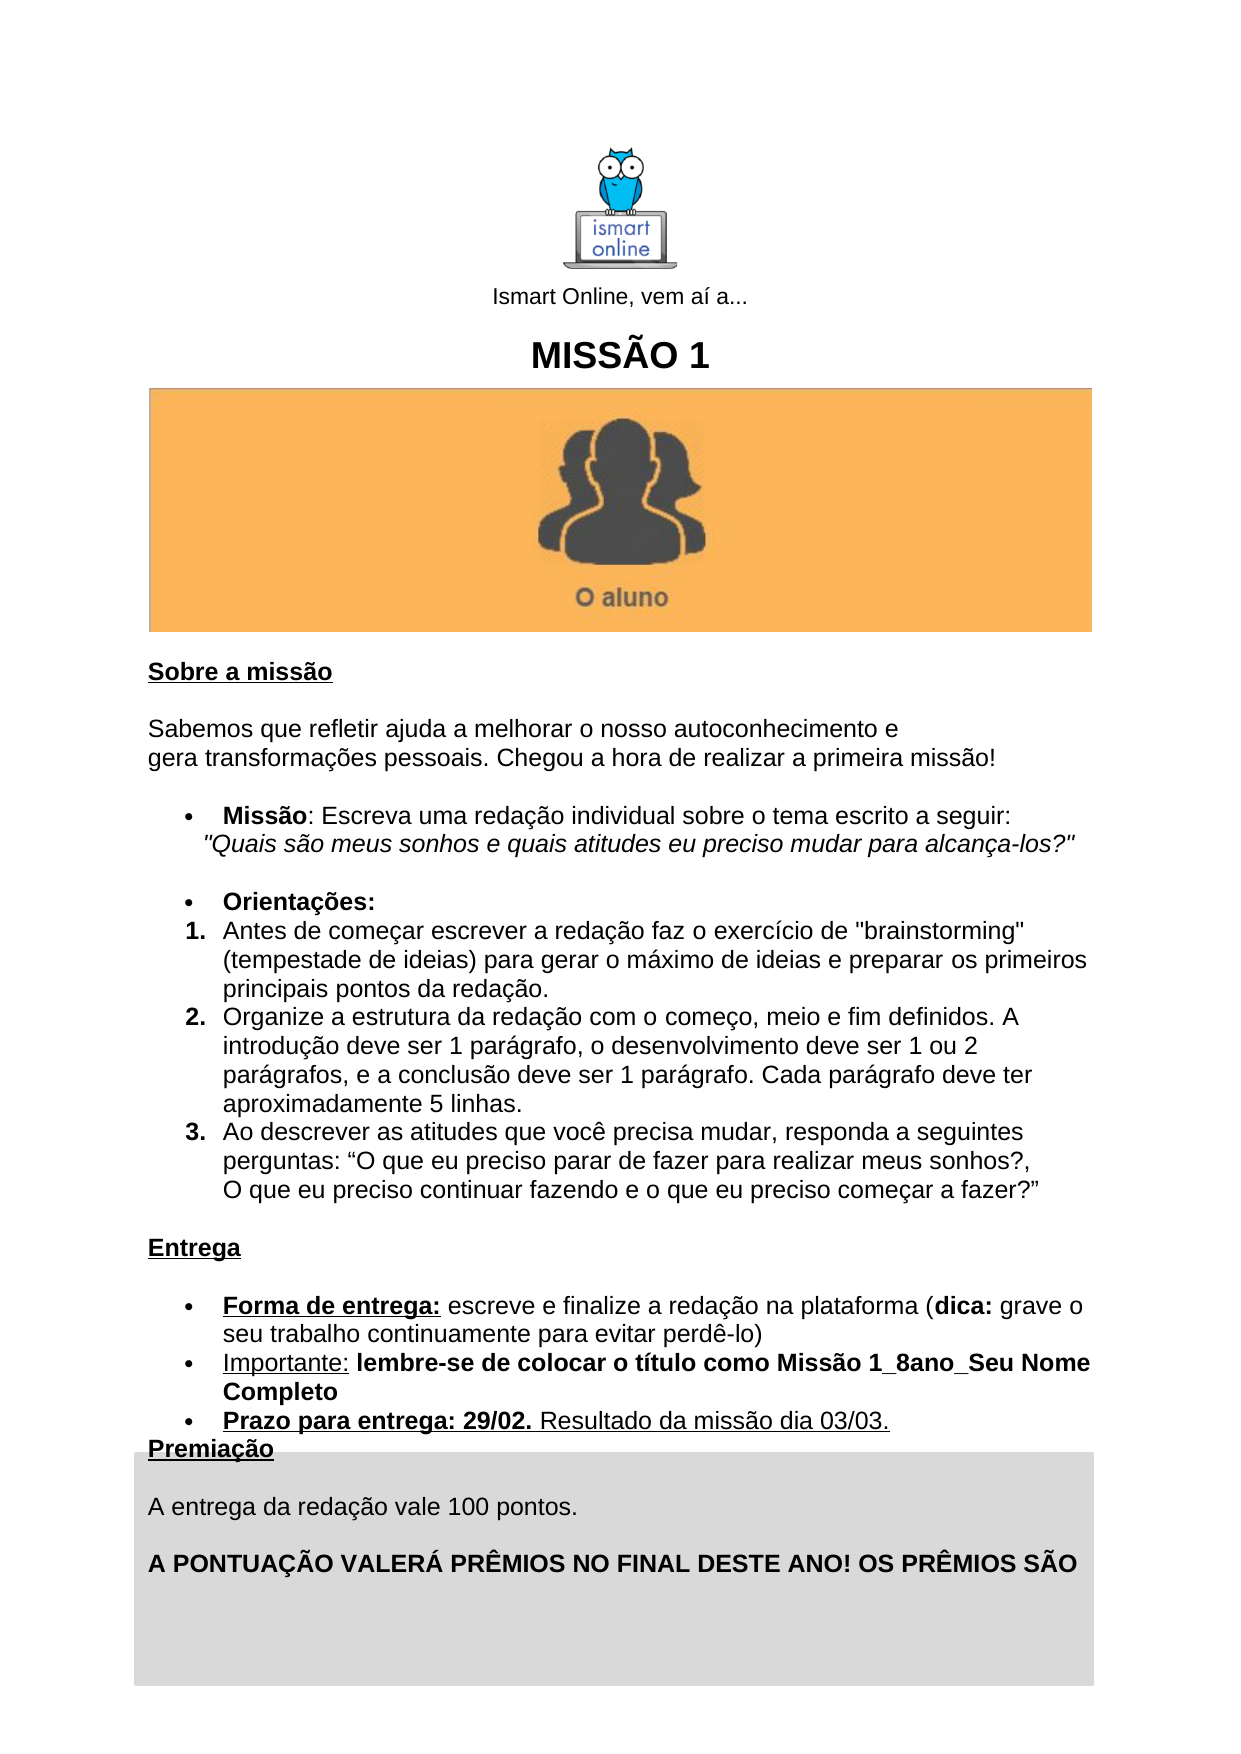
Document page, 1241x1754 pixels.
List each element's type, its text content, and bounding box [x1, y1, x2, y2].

list Importante: lembre-se de colocar o título como Missão 1_8ano_Seu Nome Completo [185, 1348, 1092, 1406]
text Sobre a missão Sabemos que refletir ajuda a melhorar o nosso autoconhecimento e gera transformações pessoais. Chegou a hora de realizar a primeira missão! [148, 657, 1092, 772]
list Prazo para entrega: 29/02. Resultado da missão dia 03/03. [185, 1406, 1092, 1434]
list Organize a estrutura da redação com o começo, meio e fim definidos. A introdução deve ser 1 parágrafo, o desenvolvimento deve ser 1 ou 2 parágrafos, e a conclusão deve ser 1 parágrafo. Cada parágrafo deve ter aproximadamente 5 linhas. [185, 1002, 1092, 1117]
text "Quais são meus sonhos e quais atitudes eu preciso mudar para alcança-los?" [185, 829, 1092, 858]
picture [148, 388, 1092, 632]
list Forma de entrega: escreve e finalize a redação na plataforma (dica: grave o seu trabalho continuamente para evitar perdê-lo) [185, 1291, 1092, 1348]
list O que eu preciso continuar fazendo e o que eu preciso começar a fazer?” [223, 1175, 1092, 1203]
text Ismart Online, vem aí a... [148, 283, 1092, 309]
list Orientações: [185, 887, 1092, 916]
picture [563, 147, 678, 269]
list Antes de começar escrever a redação faz o exercício de "brainstorming" (tempestade de ideias) para gerar o máximo de ideias e preparar os primeiros principais pontos da redação. [185, 916, 1092, 1002]
list Ao descrever as atitudes que você precisa mudar, responda a seguintes perguntas: “O que eu preciso parar de fazer para realizar meus sonhos?, [185, 1117, 1092, 1175]
list Missão: Escreva uma redação individual sobre o tema escrito a seguir: [185, 801, 1092, 829]
text Entrega [148, 1233, 1092, 1261]
text MISSÃO 1 [148, 333, 1092, 376]
